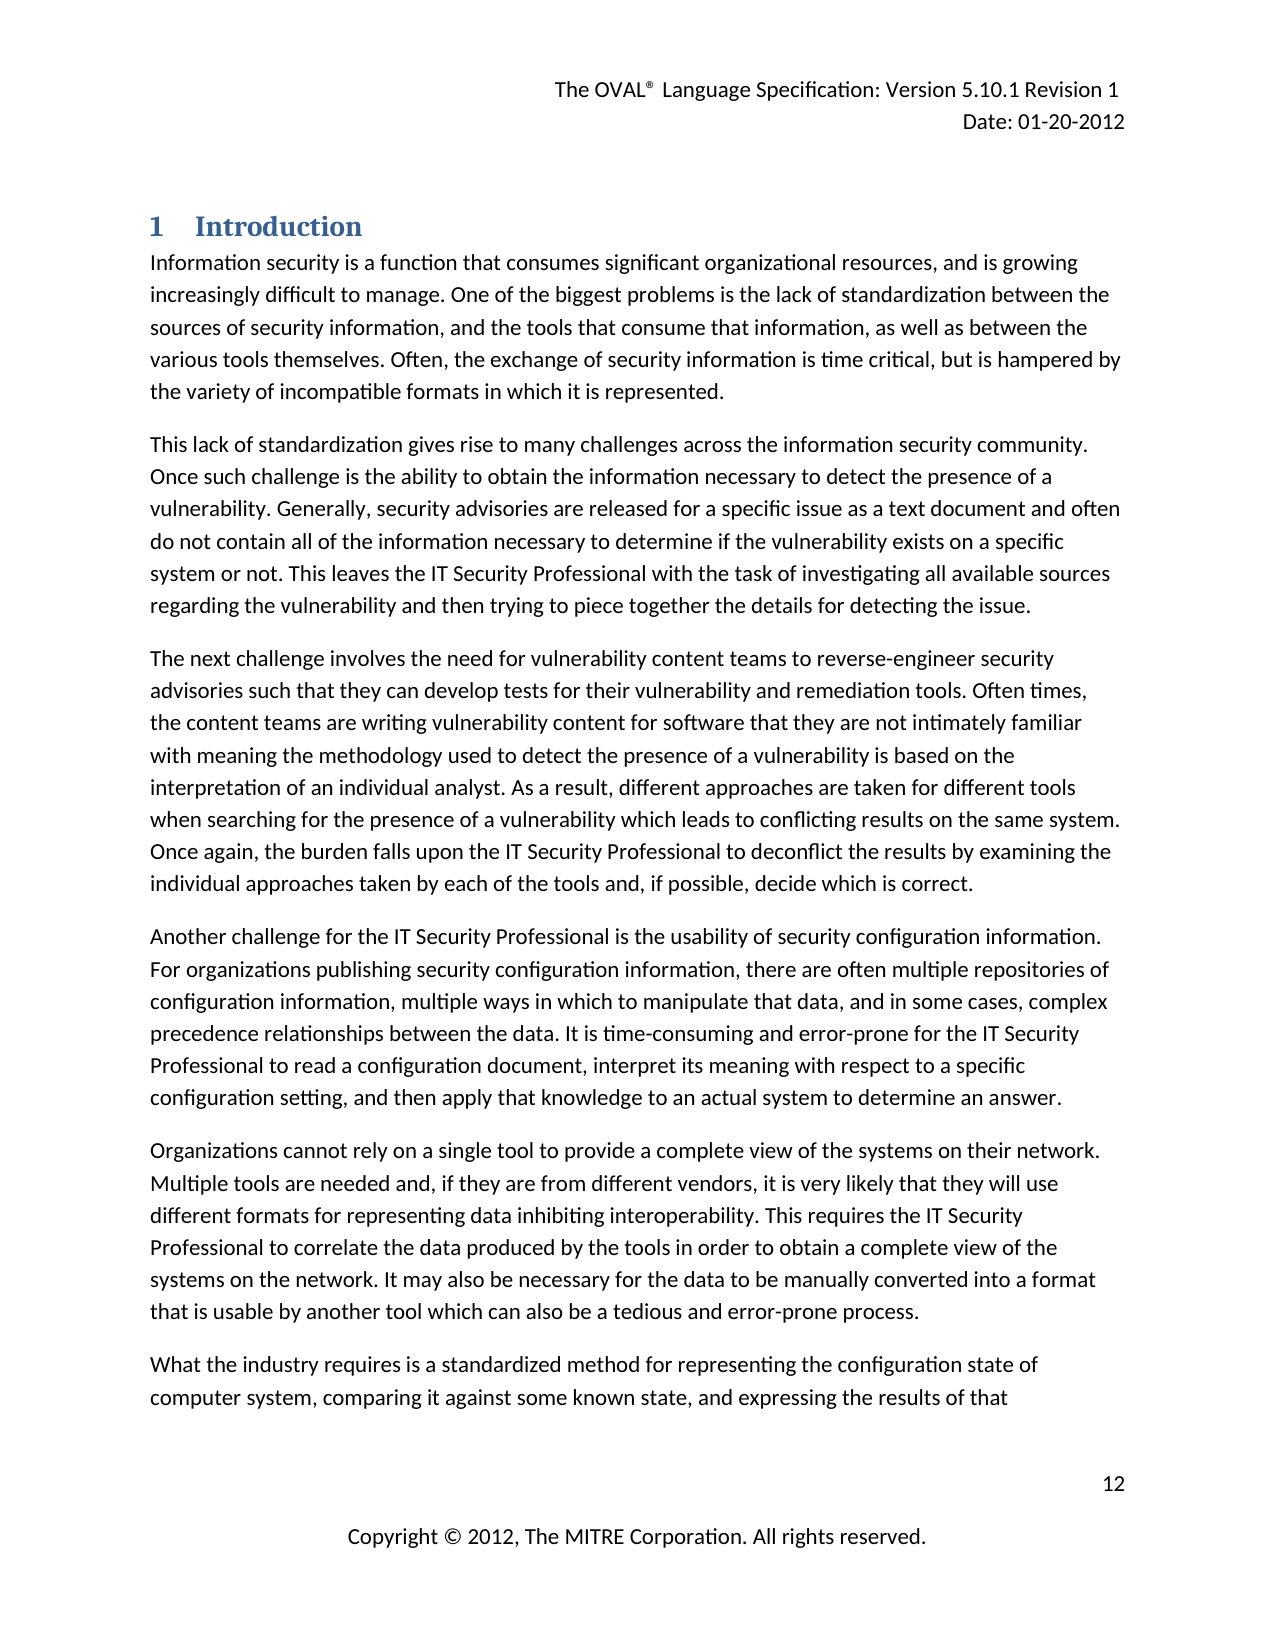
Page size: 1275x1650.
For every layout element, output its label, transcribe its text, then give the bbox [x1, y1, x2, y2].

text This lack of standardization gives rise to many challenges across the information security community. Once such challenge is the ability to obtain the information necessary to detect the presence of a vulnerability. Generally, security advisories are released for a specific issue as a text document and often do not contain all of the information necessary to determine if the vulnerability exists on a specific system or not. This leaves the IT Security Professional with the task of investigating all available sources regarding the vulnerability and then trying to piece together the details for detecting the issue. [150, 430, 1125, 619]
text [150, 1350, 1125, 1411]
subtitle Introduction [150, 210, 1125, 243]
text Information security is a function that consumes significant organizational resources, and is growing increasingly difficult to manage. One of the biggest problems is the lack of standardization between the sources of security information, and the tools that consume that information, as well as between the various tools themselves. Often, the exchange of security information is time critical, but is hampered by the variety of incompatible formats in which it is represented. [150, 248, 1125, 405]
text The next challenge involves the need for vulnerability content teams to reverse-engineer security advisories such that they can develop tests for their vulnerability and remediation tools. Often times, the content teams are writing vulnerability content for software that they are not intimately familiar with meaning the methodology used to detect the presence of a vulnerability is based on the interpretation of an individual analyst. As a result, different approaches are taken for different tools when searching for the presence of a vulnerability which leads to conflicting results on the same system. Once again, the burden falls upon the IT Security Professional to deconflict the results by examining the individual approaches taken by each of the tools and, if possible, decide which is correct. [150, 644, 1125, 897]
text Organizations cannot rely on a single tool to provide a complete view of the systems on their network. Multiple tools are needed and, if they are from different vendors, it is very likely that they will use different formats for representing data inhibiting interoperability. This requires the IT Security Professional to correlate the data produced by the tools in order to obtain a complete view of the systems on the network. It may also be necessary for the data to be manually converted into a format that is usable by another tool which can also be a tedious and error-prone process. [150, 1136, 1125, 1325]
text Another challenge for the IT Security Professional is the usability of security configuration information. For organizations publishing security configuration information, there are often multiple repositories of configuration information, multiple ways in which to manipulate that data, and in some cases, complex precedence relationships between the data. It is time-consuming and error-prone for the IT Security Professional to read a configuration document, interpret its meaning with respect to a specific configuration setting, and then apply that knowledge to an actual system to determine an answer. [150, 922, 1125, 1111]
